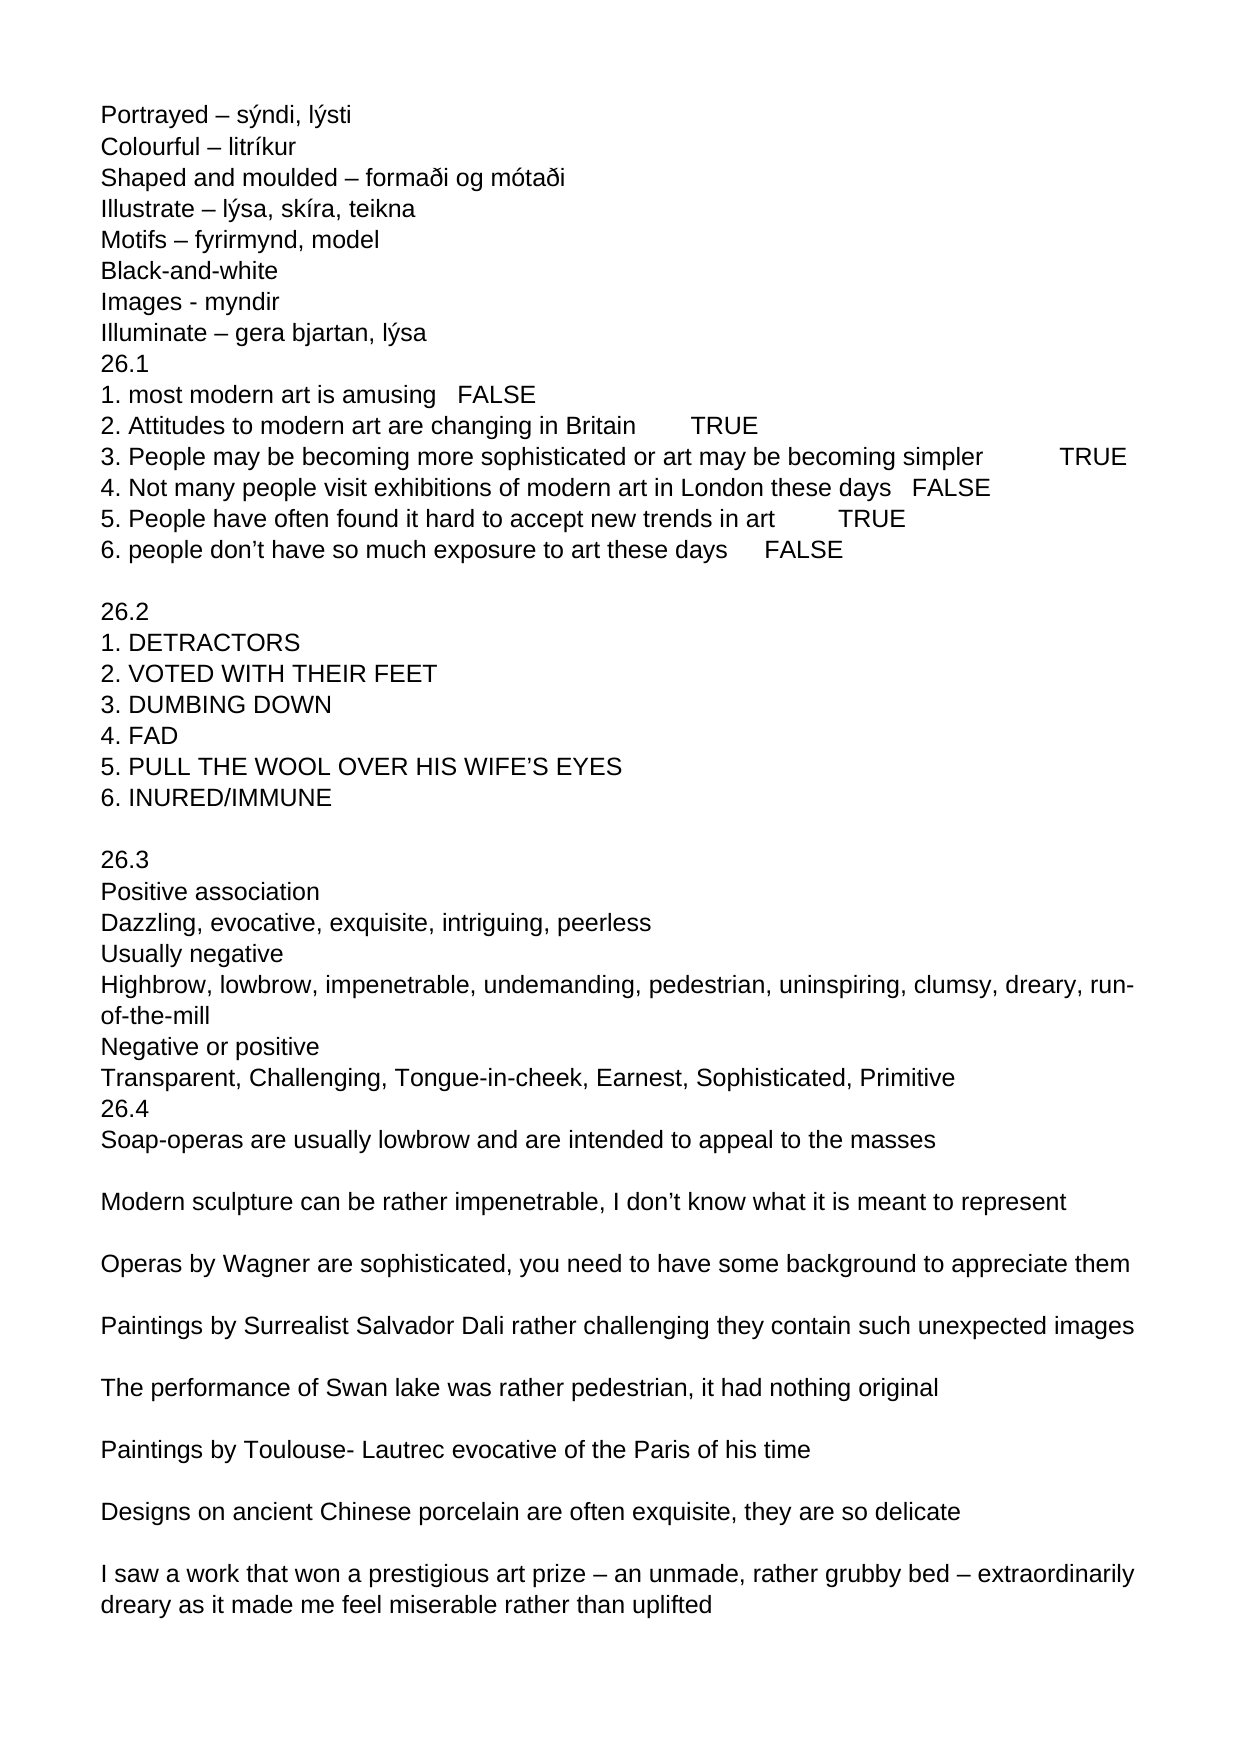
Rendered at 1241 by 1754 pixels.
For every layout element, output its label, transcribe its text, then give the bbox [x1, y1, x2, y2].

text Transparent, Challenging, Tongue-in-cheek, Earnest, Sophisticated, Primitive [100, 1063, 1140, 1091]
text 2. VOTED WITH THEIR FEET [100, 659, 1140, 688]
text Motifs – fyrirmynd, model [100, 224, 1140, 253]
text 4. FAD [100, 721, 1140, 750]
text 1. most modern art is amusing FALSE [100, 380, 1140, 408]
text I saw a work that won a prestigious art prize – an unmade, rather grubby bed – extraordinarily dreary as it made me feel miserable rather than uplifted [100, 1559, 1140, 1619]
text Positive association [100, 876, 1140, 905]
text Usually negative [100, 938, 1140, 967]
text Paintings by Surrealist Salvador Dali rather challenging they contain such unexpected images [100, 1311, 1140, 1340]
text Highbrow, lowbrow, impenetrable, undemanding, pedestrian, uninspiring, clumsy, dreary, run-of-the-mill [100, 969, 1140, 1029]
text Images - myndir [100, 287, 1140, 315]
text Portrayed – sýndi, lýsti [100, 100, 1140, 129]
text Black-and-white [100, 256, 1140, 284]
text Modern sculpture can be rather impenetrable, I don’t know what it is meant to represent [100, 1187, 1140, 1216]
text Dazzling, evocative, exquisite, intriguing, peerless [100, 907, 1140, 936]
text 2. Attitudes to modern art are changing in Britain TRUE [100, 411, 1140, 439]
text 6. people don’t have so much exposure to art these days FALSE [100, 535, 1140, 564]
text Negative or positive [100, 1032, 1140, 1060]
text The performance of Swan lake was rather pedestrian, it had nothing original [100, 1373, 1140, 1402]
text 3. People may be becoming more sophisticated or art may be becoming simpler TRUE [100, 442, 1140, 471]
text 3. DUMBING DOWN [100, 690, 1140, 719]
text Soap-operas are usually lowbrow and are intended to appeal to the masses [100, 1125, 1140, 1153]
text Illuminate – gera bjartan, lýsa [100, 318, 1140, 346]
text 5. People have often found it hard to accept new trends in art TRUE [100, 504, 1140, 533]
text Shaped and moulded – formaði og mótaði [100, 162, 1140, 191]
text Operas by Wagner are sophisticated, you need to have some background to appreciate them [100, 1249, 1140, 1278]
text 6. INURED/IMMUNE [100, 783, 1140, 812]
text 26.4 [100, 1094, 1140, 1122]
text Paintings by Toulouse- Lautrec evocative of the Paris of his time [100, 1435, 1140, 1464]
text Illustrate – lýsa, skíra, teikna [100, 193, 1140, 222]
text 26.2 [100, 597, 1140, 626]
text 26.1 [100, 349, 1140, 377]
text 4. Not many people visit exhibitions of modern art in London these days FALSE [100, 473, 1140, 502]
text Colourful – litríkur [100, 131, 1140, 160]
text 26.3 [100, 845, 1140, 874]
text Designs on ancient Chinese porcelain are often exquisite, they are so delicate [100, 1497, 1140, 1526]
text 5. PULL THE WOOL OVER HIS WIFE’S EYES [100, 752, 1140, 781]
text 1. DETRACTORS [100, 628, 1140, 657]
